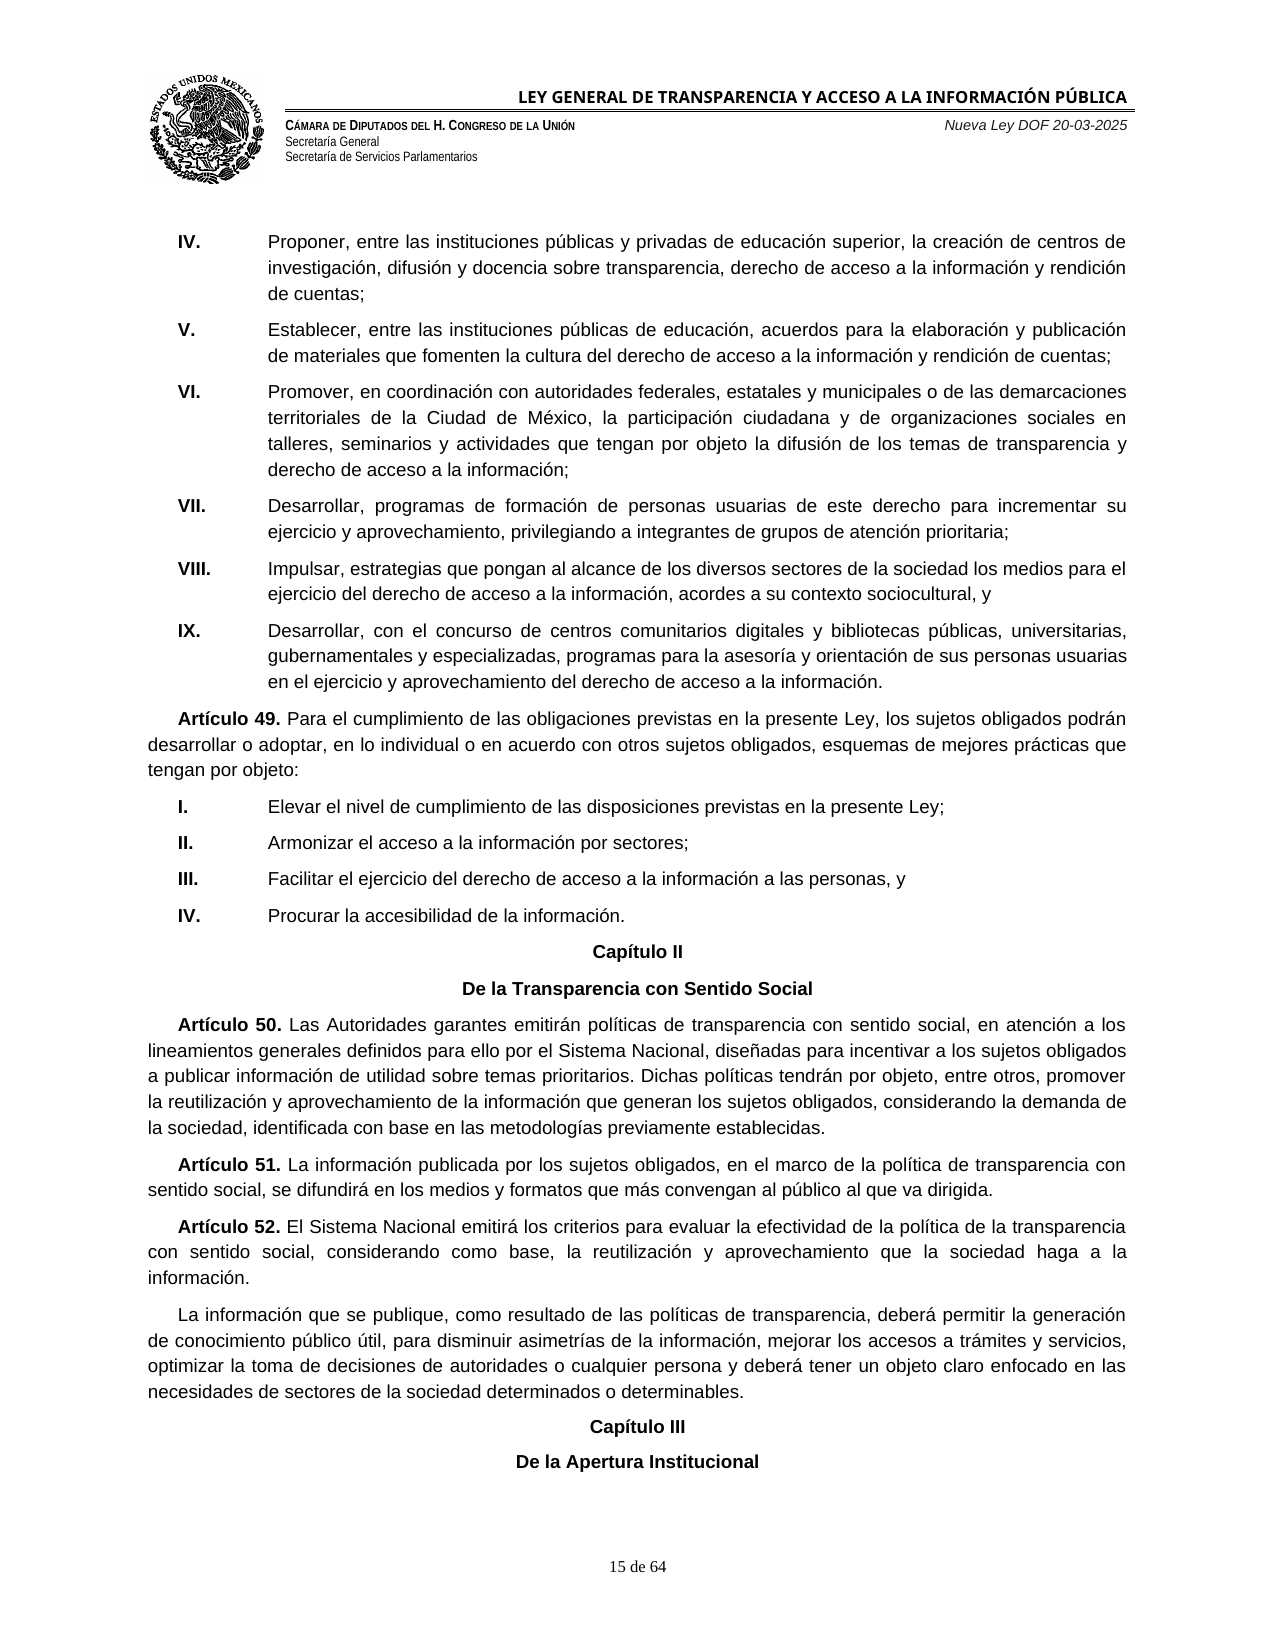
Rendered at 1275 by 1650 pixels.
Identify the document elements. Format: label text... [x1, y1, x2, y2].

text VIII. Impulsar, estrategias que pongan al alcance de los diversos sectores de la sociedad los medios para el ejercicio del derecho de acceso a la información, acordes a su contexto sociocultural, y [178, 554, 1127, 606]
text I. Elevar el nivel de cumplimiento de las disposiciones previstas en la presente Ley; [178, 792, 1127, 818]
text VII. Desarrollar, programas de formación de personas usuarias de este derecho para incrementar su ejercicio y aprovechamiento, privilegiando a integrantes de grupos de atención prioritaria; [178, 492, 1127, 544]
text Artículo 52. El Sistema Nacional emitirá los criterios para evaluar la efectividad de la política de la transparencia con sentido social, considerando como base, la reutilización y aprovechamiento que la sociedad haga a la información. [148, 1212, 1127, 1290]
text IV. Procurar la accesibilidad de la información. [178, 902, 1127, 927]
text IX. Desarrollar, con el concurso de centros comunitarios digitales y bibliotecas públicas, universitarias, gubernamentales y especializadas, programas para la asesoría y orientación de sus personas usuarias en el ejercicio y aprovechamiento del derecho de acceso a la información. [178, 616, 1127, 694]
text Artículo 49. Para el cumplimiento de las obligaciones previstas en la presente Ley, los sujetos obligados podrán desarrollar o adoptar, en lo individual o en acuerdo con otros sujetos obligados, esquemas de mejores prácticas que tengan por objeto: [148, 704, 1127, 782]
text La información que se publique, como resultado de las políticas de transparencia, deberá permitir la generación de conocimiento público útil, para disminuir asimetrías de la información, mejorar los accesos a trámites y servicios, optimizar la toma de decisiones de autoridades o cualquier persona y deberá tener un objeto claro enfocado en las necesidades de sectores de la sociedad determinados o determinables. [148, 1301, 1127, 1404]
text De la Apertura Institucional [148, 1449, 1127, 1473]
text V. Establecer, entre las instituciones públicas de educación, acuerdos para la elaboración y publicación de materiales que fomenten la cultura del derecho de acceso a la información y rendición de cuentas; [178, 316, 1127, 368]
text II. Armonizar el acceso a la información por sectores; [178, 829, 1127, 855]
text III. Facilitar el ejercicio del derecho de acceso a la información a las personas, y [178, 865, 1127, 891]
text De la Transparencia con Sentido Social [148, 974, 1127, 1000]
text IV. Proponer, entre las instituciones públicas y privadas de educación superior, la creación de centros de investigación, difusión y docencia sobre transparencia, derecho de acceso a la información y rendición de cuentas; [178, 228, 1127, 306]
text Artículo 51. La información publicada por los sujetos obligados, en el marco de la política de transparencia con sentido social, se difundirá en los medios y formatos que más convengan al público al que va dirigida. [148, 1150, 1127, 1202]
text Capítulo III [148, 1414, 1127, 1438]
text VI. Promover, en coordinación con autoridades federales, estatales y municipales o de las demarcaciones territoriales de la Ciudad de México, la participación ciudadana y de organizaciones sociales en talleres, seminarios y actividades que tengan por objeto la difusión de los temas de transparencia y derecho de acceso a la información; [178, 378, 1127, 482]
text Capítulo II [148, 938, 1127, 964]
text Artículo 50. Las Autoridades garantes emitirán políticas de transparencia con sentido social, en atención a los lineamientos generales definidos para ello por el Sistema Nacional, diseñadas para incentivar a los sujetos obligados a publicar información de utilidad sobre temas prioritarios. Dichas políticas tendrán por objeto, entre otros, promover la reutilización y aprovechamiento de la información que generan los sujetos obligados, considerando la demanda de la sociedad, identificada con base en las metodologías previamente establecidas. [148, 1011, 1127, 1140]
